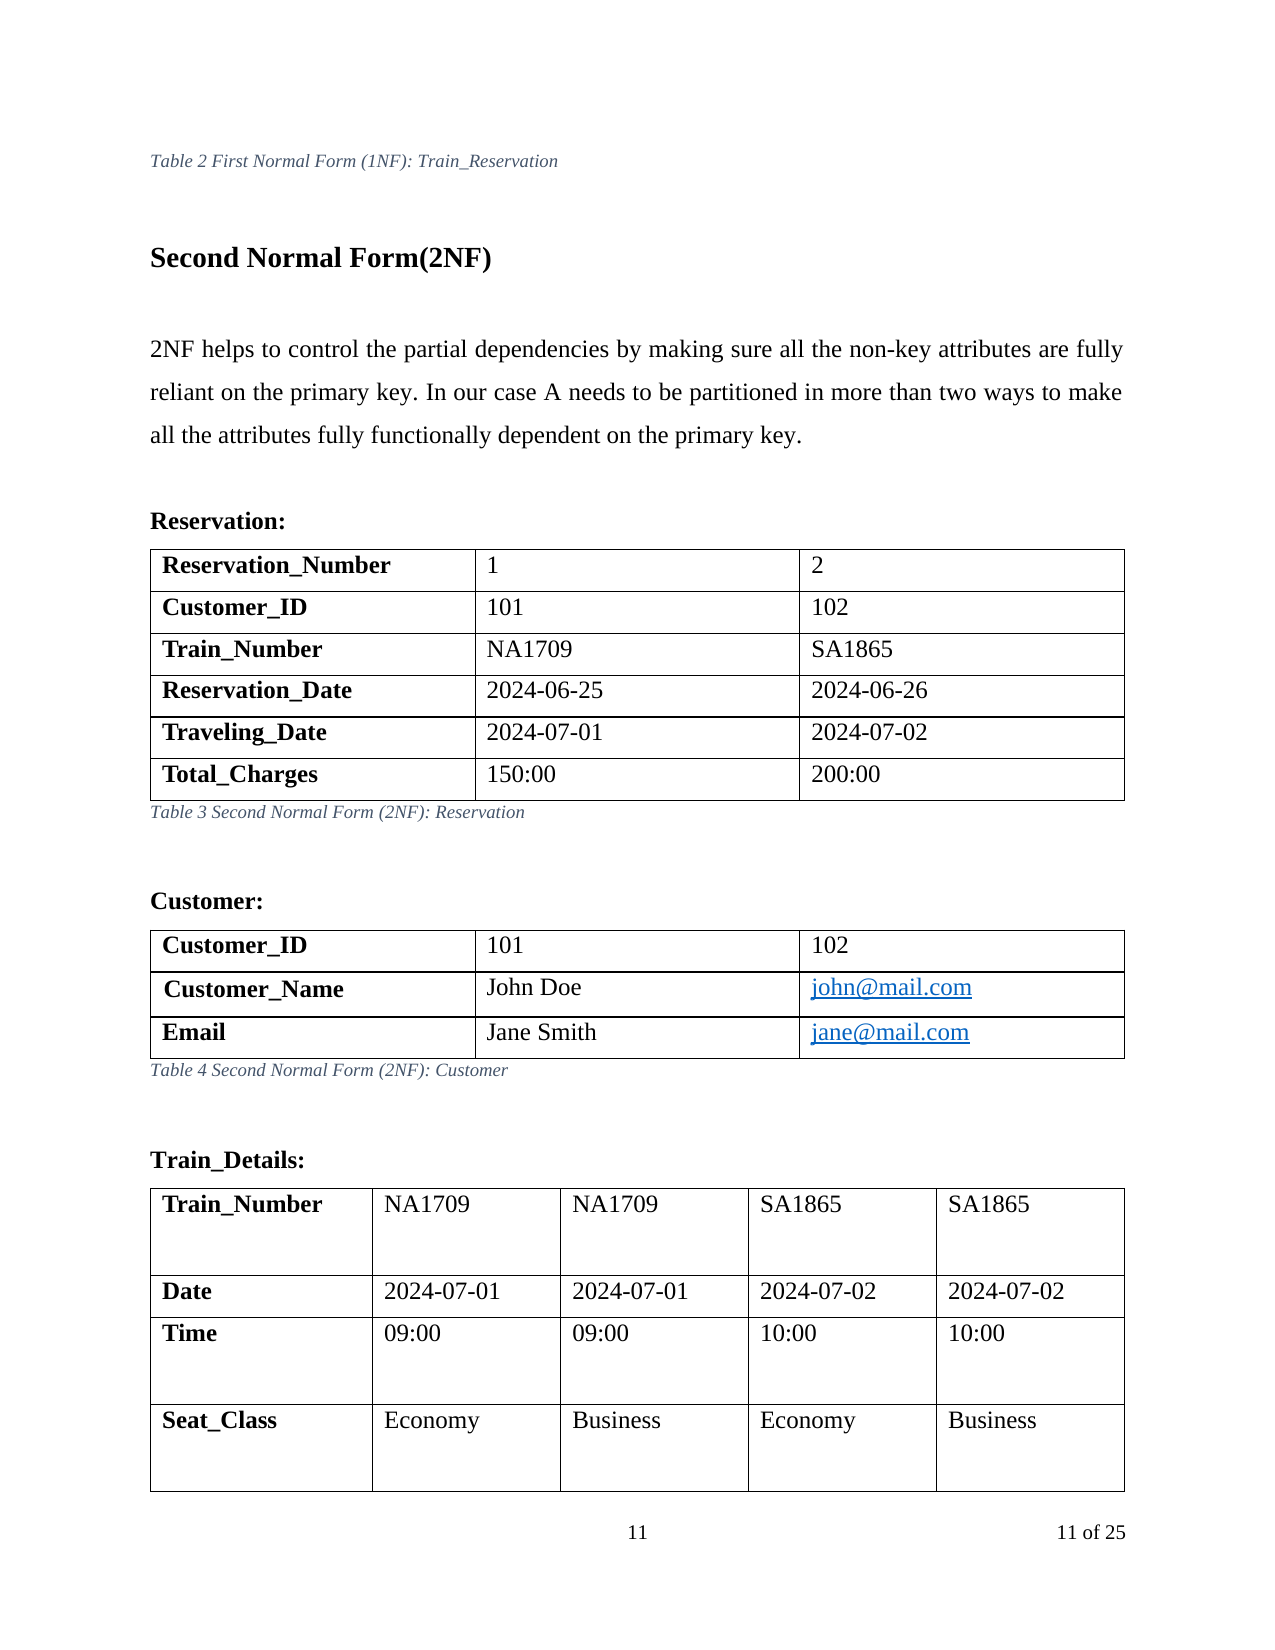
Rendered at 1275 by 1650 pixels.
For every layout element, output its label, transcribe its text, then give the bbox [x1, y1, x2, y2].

table_cell Customer_ID [151, 592, 475, 633]
table_header Reservation_Number [151, 550, 475, 591]
table_cell Jane Smith [476, 1018, 799, 1058]
table_cell 2024-06-26 [800, 676, 1124, 716]
table_cell Seat_Class [151, 1405, 372, 1491]
table_cell 09:00 [561, 1318, 748, 1404]
table_cell 102 [800, 592, 1124, 633]
table_header NA1709 [373, 1189, 560, 1275]
table_cell 2024-07-02 [800, 718, 1124, 758]
table_header SA1865 [937, 1189, 1124, 1275]
table_cell 2024-07-01 [561, 1276, 748, 1317]
table_cell Business [937, 1405, 1124, 1491]
text Table 3 Second Normal Form (2NF): Reservation [150, 801, 1125, 822]
table_cell 2024-06-25 [476, 676, 799, 716]
table_cell Time [151, 1318, 372, 1404]
text 2NF helps to control the partial dependencies by making sure all the non-key attributes are fully reliant on the primary key. In our case A needs to be partitioned in more than two ways to make all the attributes fully functionally dependent on the primary key. [150, 334, 1125, 449]
table_cell john@mail.com [800, 973, 1124, 1016]
text Customer: [150, 886, 1125, 915]
table_header 2 [800, 550, 1124, 591]
table_cell 2024-07-02 [749, 1276, 936, 1317]
table_cell 10:00 [749, 1318, 936, 1404]
table_cell Email [151, 1018, 475, 1058]
table_header Customer_ID [151, 931, 475, 971]
table_cell 200:00 [800, 759, 1124, 800]
table_cell Business [561, 1405, 748, 1491]
table_cell Date [151, 1276, 372, 1317]
table_header NA1709 [561, 1189, 748, 1275]
text Table 4 Second Normal Form (2NF): Customer [150, 1059, 1125, 1081]
table_cell [151, 973, 475, 1016]
table_header 1 [476, 550, 799, 591]
table_cell NA1709 [476, 634, 799, 674]
table_cell 09:00 [373, 1318, 560, 1404]
table_cell 101 [476, 592, 799, 633]
table_header 101 [476, 931, 799, 971]
table_header SA1865 [749, 1189, 936, 1275]
text Reservation: [150, 506, 1125, 535]
text Train_Details: [150, 1145, 1125, 1173]
table_cell SA1865 [800, 634, 1124, 674]
table_cell 150:00 [476, 759, 799, 800]
table_cell John Doe [476, 973, 799, 1016]
table_header Train_Number [151, 1189, 372, 1275]
table_cell Train_Number [151, 634, 475, 674]
subtitle Second Normal Form(2NF) [150, 240, 1125, 273]
table_cell Reservation_Date [151, 676, 475, 716]
table_cell 2024-07-01 [373, 1276, 560, 1317]
table_cell Economy [749, 1405, 936, 1491]
table_cell 2024-07-02 [937, 1276, 1124, 1317]
table_header 102 [800, 931, 1124, 971]
text Table 2 First Normal Form (1NF): Train_Reservation [150, 150, 1125, 172]
table_cell Economy [373, 1405, 560, 1491]
table_cell jane@mail.com [800, 1018, 1124, 1058]
table_cell Total_Charges [151, 759, 475, 800]
table_cell 2024-07-01 [476, 718, 799, 758]
table_cell 10:00 [937, 1318, 1124, 1404]
table_cell Traveling_Date [151, 718, 475, 758]
